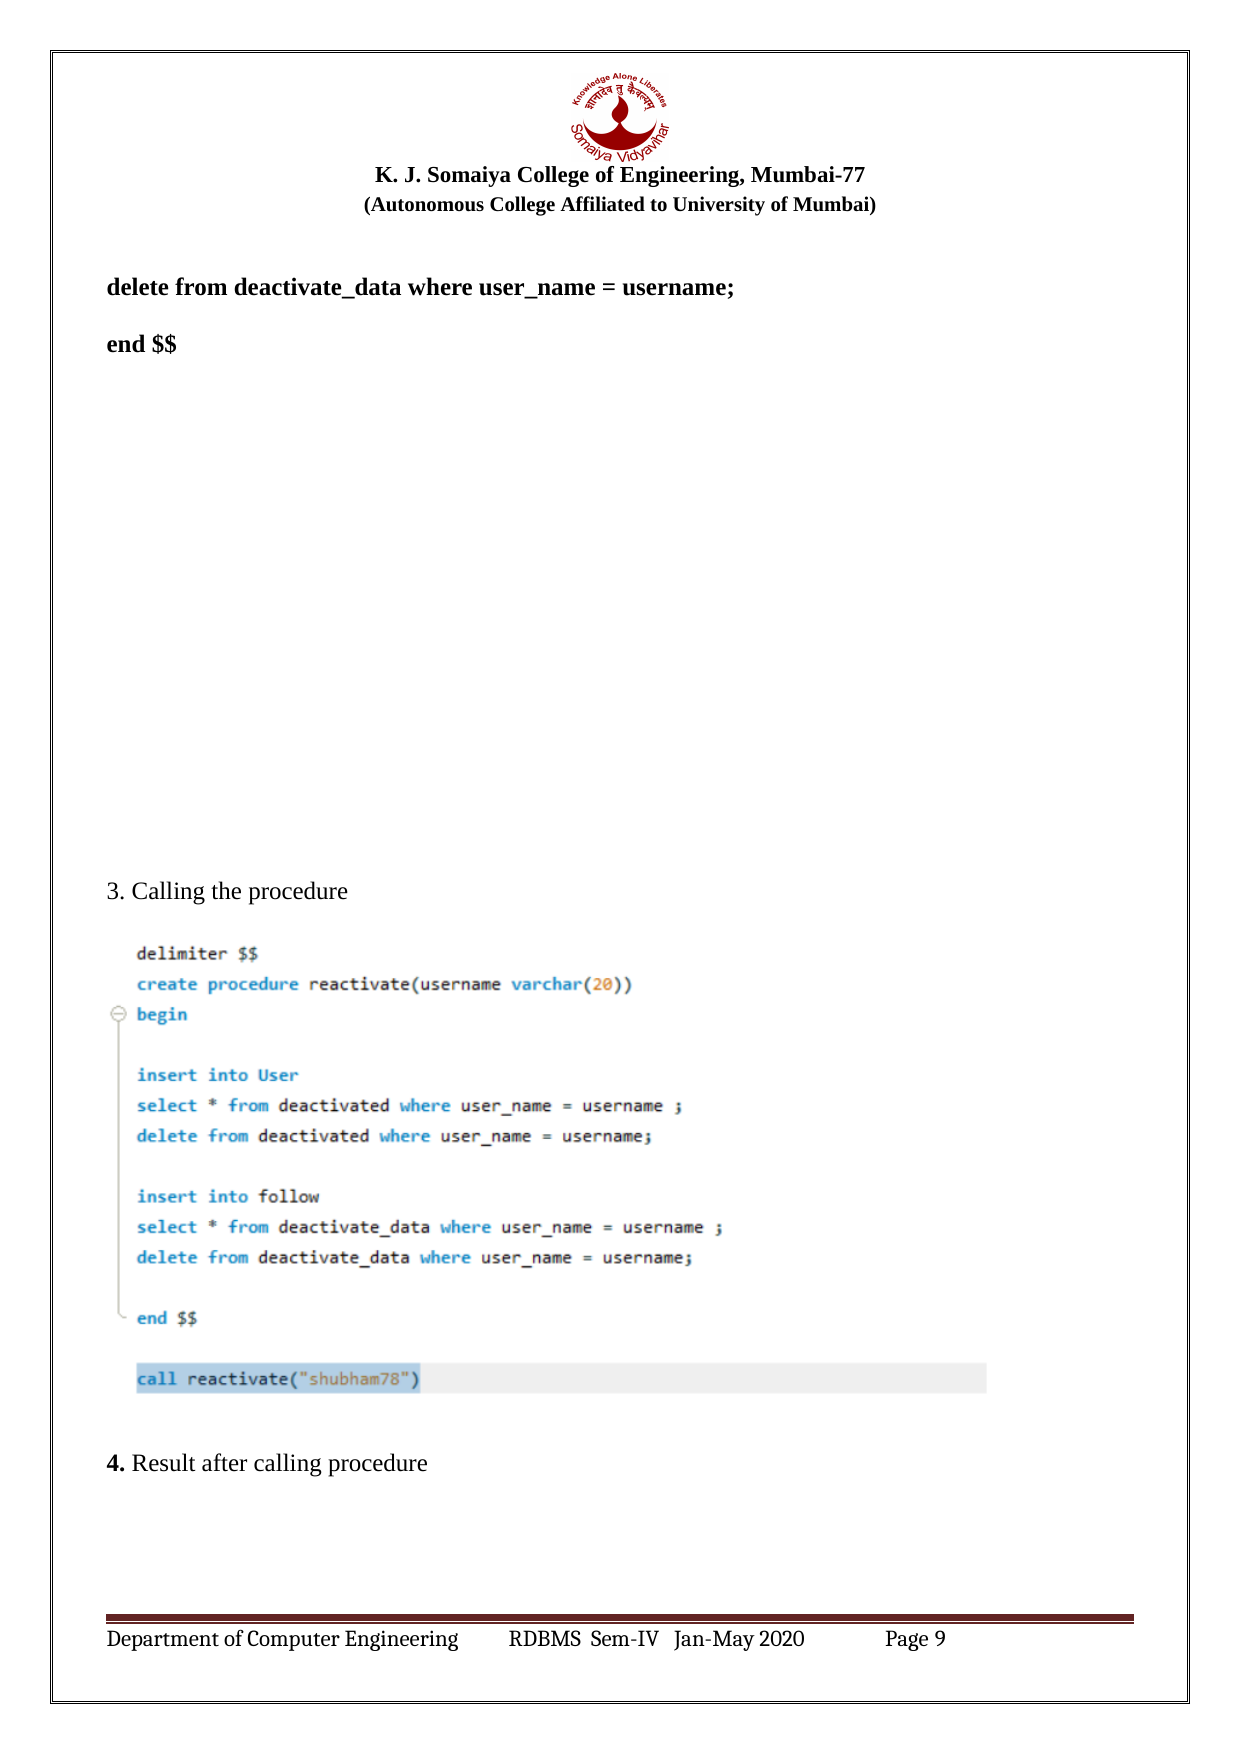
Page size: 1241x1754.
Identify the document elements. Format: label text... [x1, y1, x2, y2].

subtitle delete from deactivate_data where user_name = username; [106, 272, 1121, 301]
subtitle 3. Calling the procedure [106, 876, 1121, 904]
subtitle end $$ [106, 329, 1121, 358]
picture [106, 933, 987, 1448]
picture [571, 73, 669, 162]
subtitle 4. Result after calling procedure [106, 1448, 1121, 1477]
